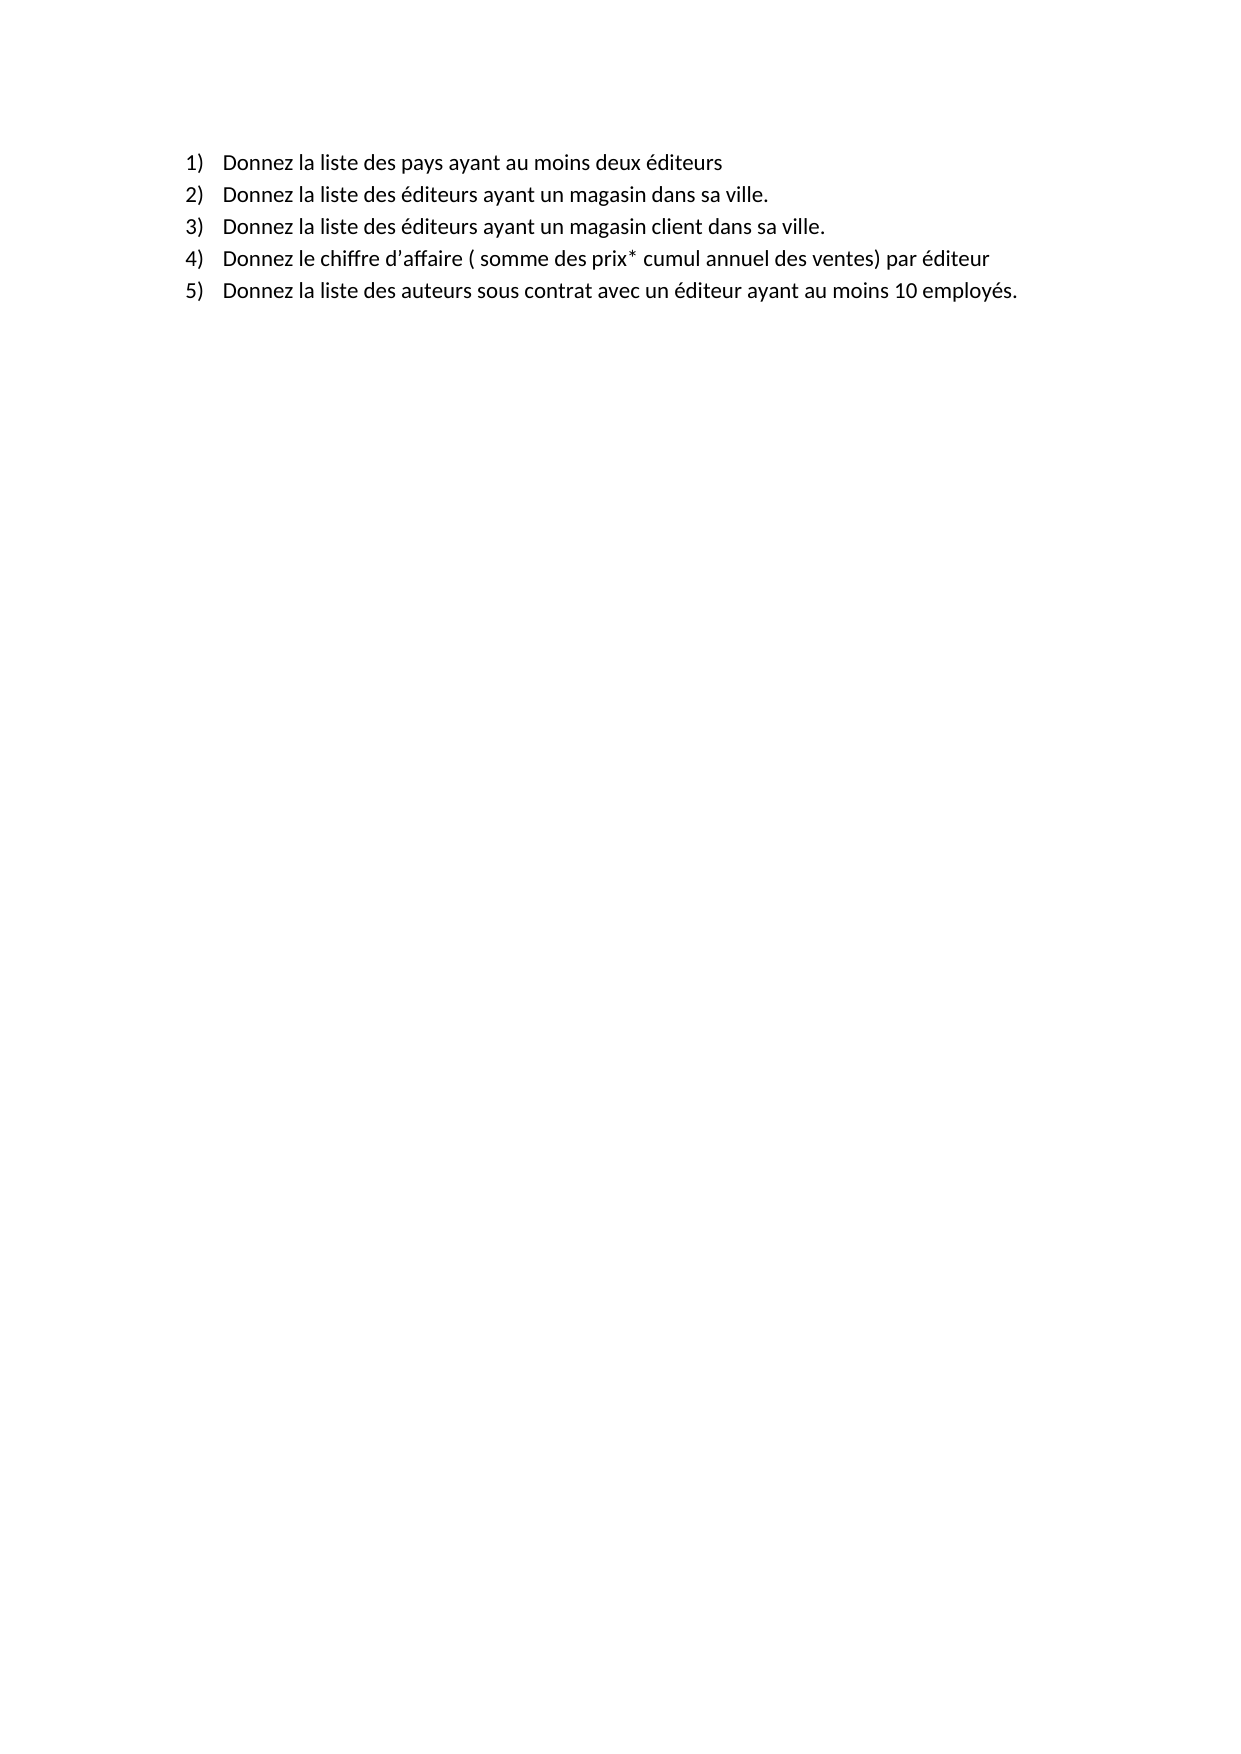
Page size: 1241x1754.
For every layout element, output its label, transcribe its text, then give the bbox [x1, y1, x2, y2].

list Donnez la liste des pays ayant au moins deux éditeurs [185, 148, 1093, 176]
list Donnez la liste des éditeurs ayant un magasin dans sa ville. [185, 180, 1093, 208]
list Donnez la liste des éditeurs ayant un magasin client dans sa ville. [185, 212, 1093, 240]
list Donnez la liste des auteurs sous contrat avec un éditeur ayant au moins 10 employés. [185, 276, 1093, 304]
list Donnez le chiffre d’affaire ( somme des prix* cumul annuel des ventes) par éditeur [185, 244, 1093, 272]
